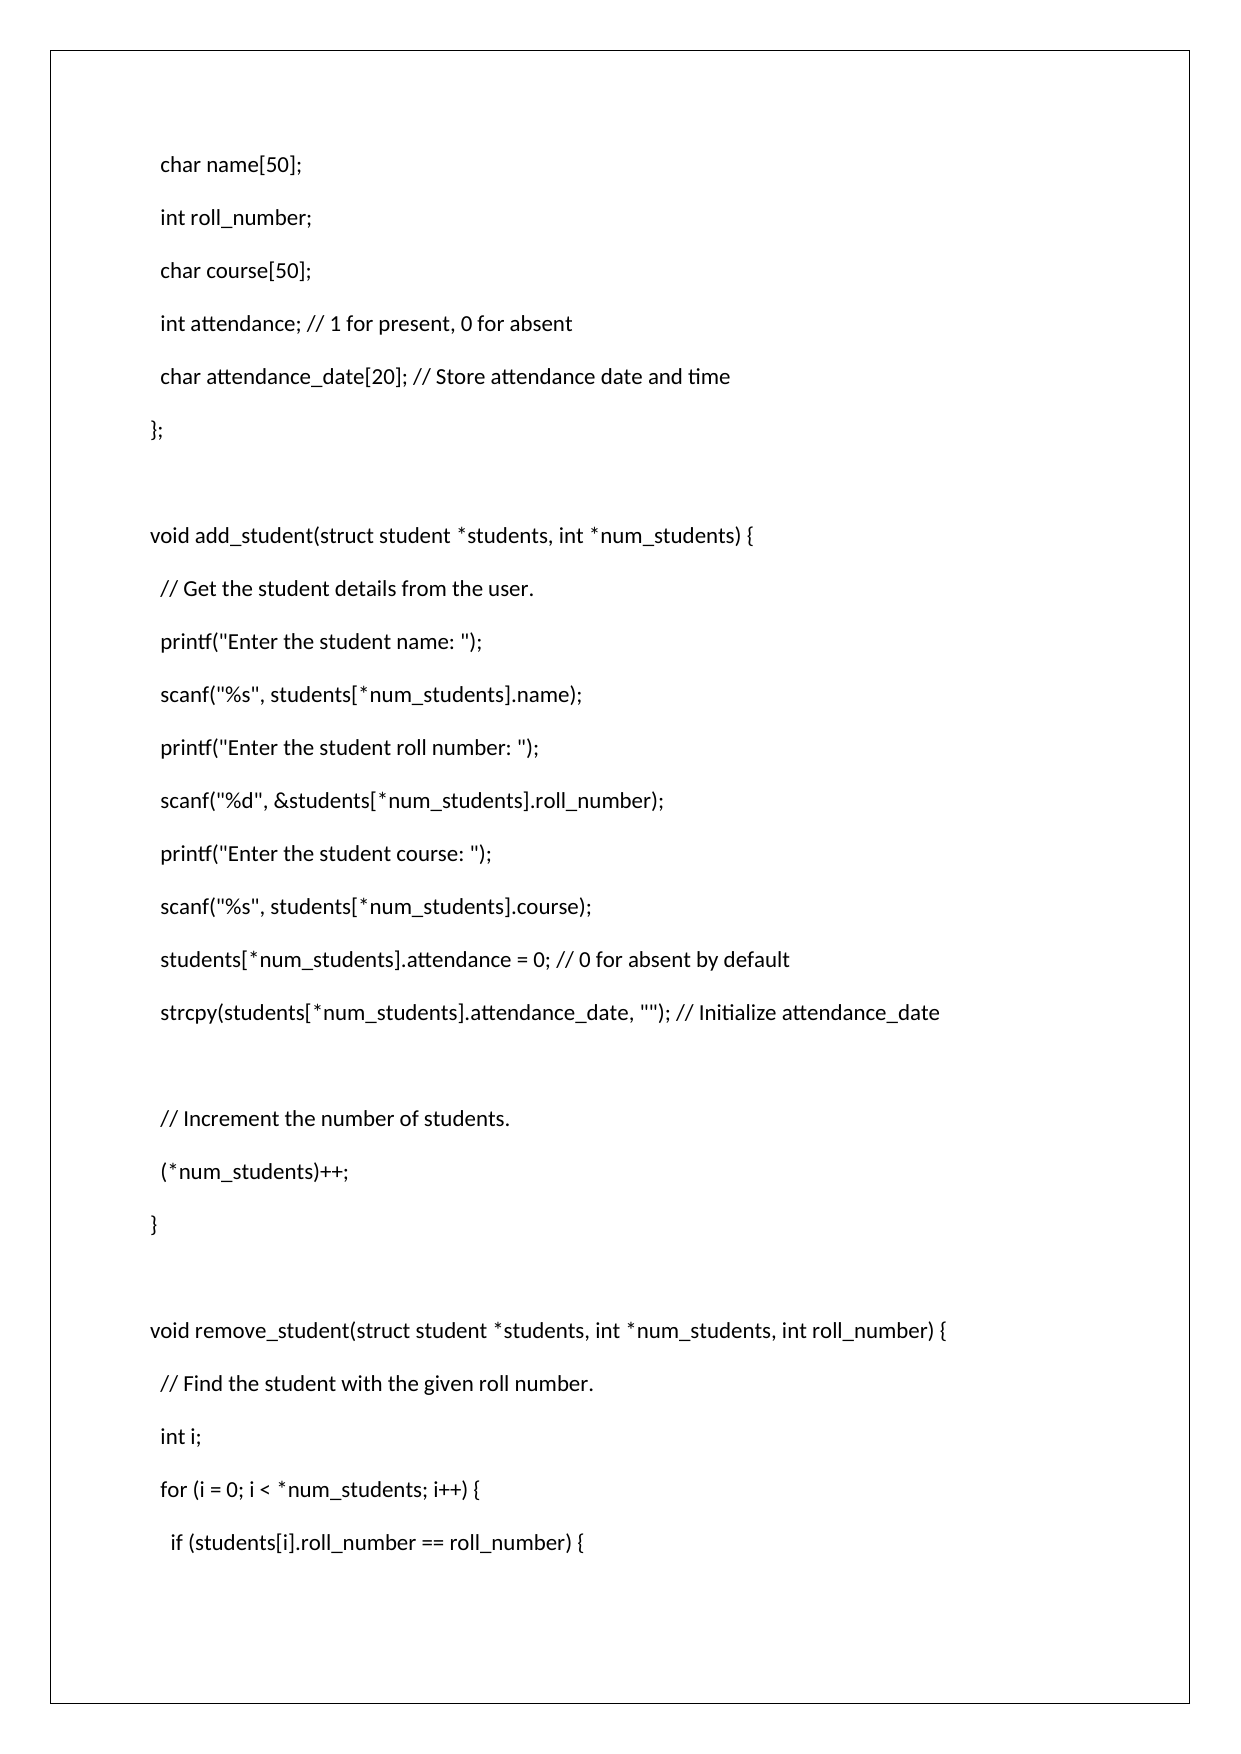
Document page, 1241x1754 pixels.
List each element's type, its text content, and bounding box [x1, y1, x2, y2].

text printf("Enter the student name: "); [150, 627, 1090, 655]
text char attendance_date[20]; // Store attendance date and time [150, 362, 1090, 390]
text (*num_students)++; [150, 1157, 1090, 1185]
text for (i = 0; i < *num_students; i++) { [150, 1476, 1090, 1503]
text } [150, 1210, 1090, 1238]
text // Increment the number of students. [150, 1104, 1090, 1132]
text void remove_student(struct student *students, int *num_students, int roll_number) { [150, 1316, 1090, 1344]
text // Get the student details from the user. [150, 574, 1090, 602]
text int roll_number; [150, 203, 1090, 231]
text char course[50]; [150, 256, 1090, 284]
text void add_student(struct student *students, int *num_students) { [150, 521, 1090, 549]
text int i; [150, 1422, 1090, 1451]
text scanf("%s", students[*num_students].name); [150, 680, 1090, 708]
text printf("Enter the student course: "); [150, 839, 1090, 867]
text printf("Enter the student roll number: "); [150, 733, 1090, 761]
text students[*num_students].attendance = 0; // 0 for absent by default [150, 945, 1090, 973]
text int attendance; // 1 for present, 0 for absent [150, 309, 1090, 337]
text if (students[i].roll_number == roll_number) { [150, 1528, 1090, 1557]
text scanf("%d", &students[*num_students].roll_number); [150, 786, 1090, 814]
text }; [150, 415, 1090, 443]
text scanf("%s", students[*num_students].course); [150, 892, 1090, 920]
text // Find the student with the given roll number. [150, 1369, 1090, 1397]
text char name[50]; [150, 150, 1090, 178]
text strcpy(students[*num_students].attendance_date, ""); // Initialize attendance_date [150, 998, 1090, 1026]
